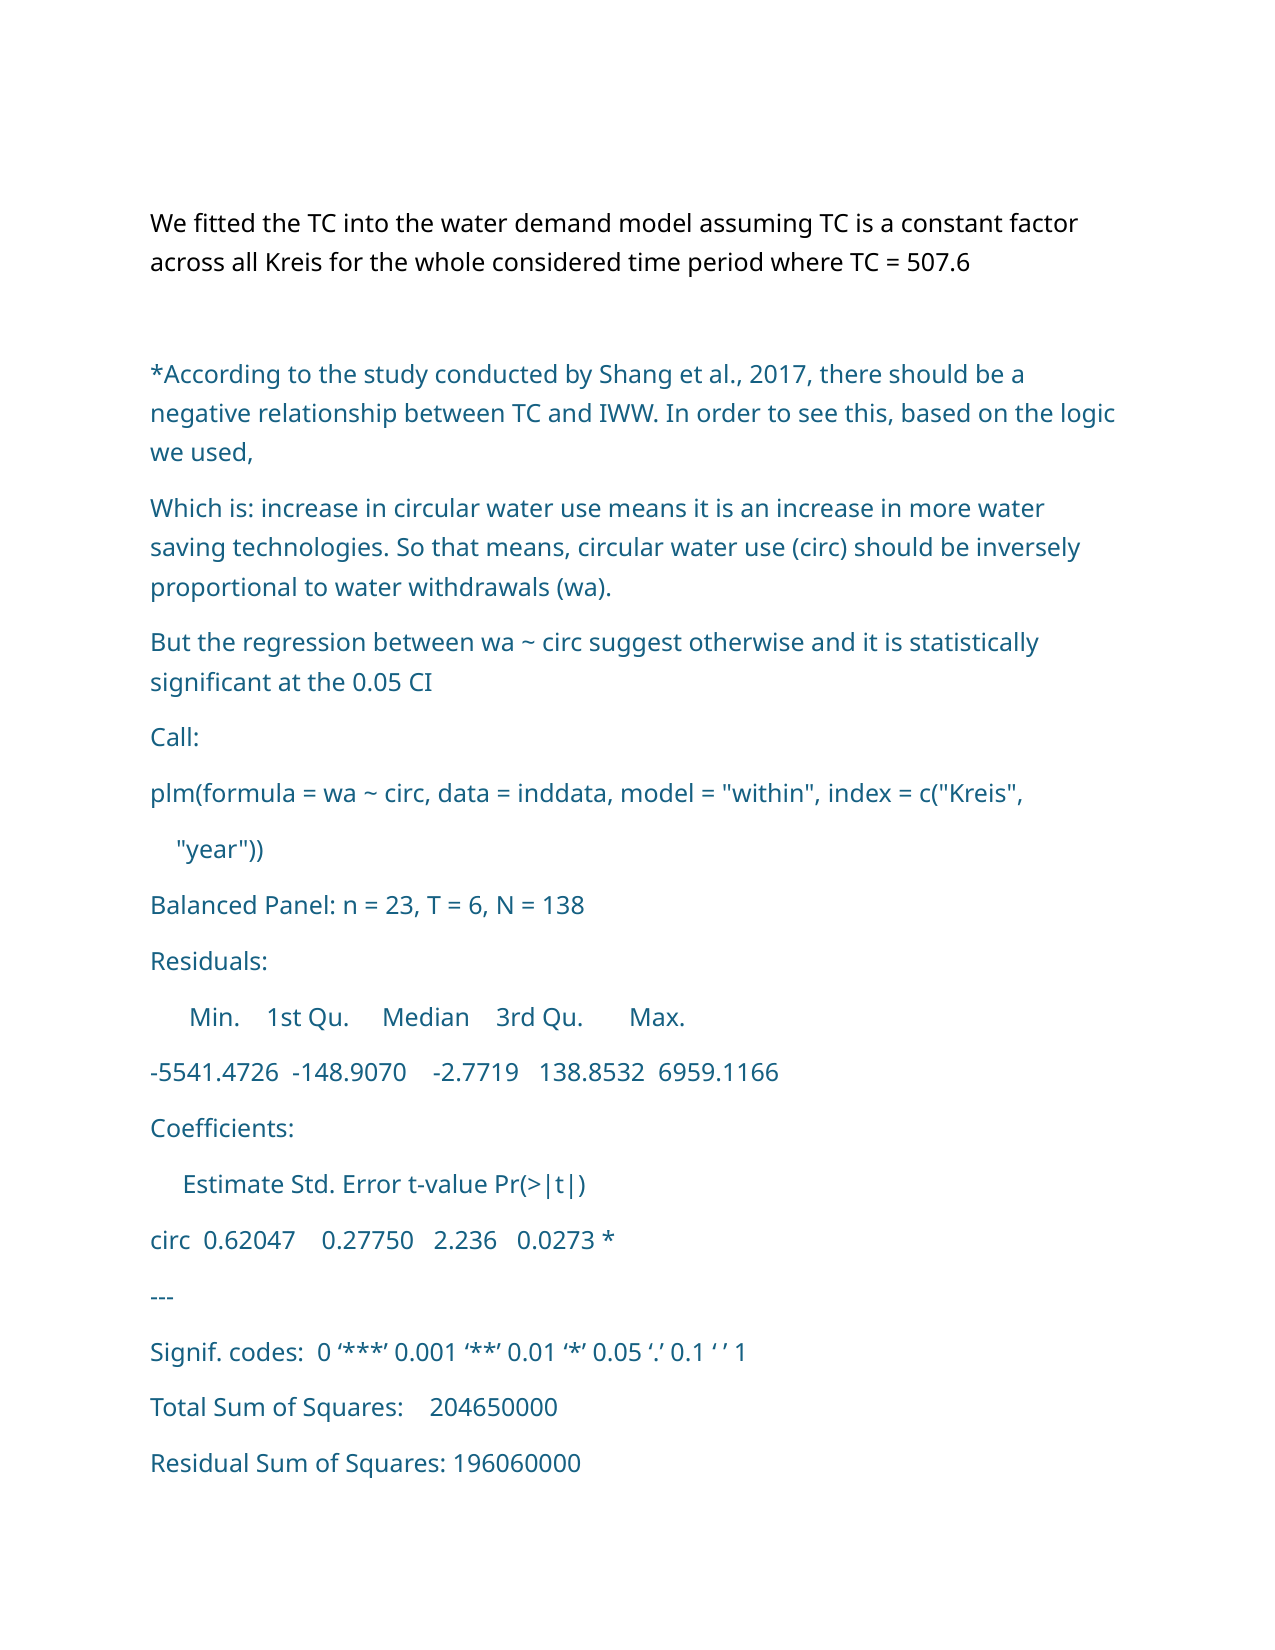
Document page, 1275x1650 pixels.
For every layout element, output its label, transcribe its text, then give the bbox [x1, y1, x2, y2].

text --- [150, 1278, 1125, 1312]
text Total Sum of Squares: 204650000 [150, 1390, 1125, 1424]
text Balanced Panel: n = 23, T = 6, N = 138 [150, 887, 1125, 922]
text Estimate Std. Error t-value Pr(>|t|) [150, 1167, 1125, 1201]
text Min. 1st Qu. Median 3rd Qu. Max. [150, 999, 1125, 1033]
text circ 0.62047 0.27750 2.236 0.0273 * [150, 1222, 1125, 1257]
text Residual Sum of Squares: 196060000 [150, 1446, 1125, 1480]
text Coefficients: [150, 1111, 1125, 1145]
text We fitted the TC into the water demand model assuming TC is a constant factor across all Kreis for the whole considered time period where TC = 507.6 [150, 206, 1125, 279]
text Residuals: [150, 943, 1125, 977]
text Call: [150, 720, 1125, 754]
text -5541.4726 -148.9070 -2.7719 138.8532 6959.1166 [150, 1055, 1125, 1089]
text But the regression between wa ~ circ suggest otherwise and it is statistically significant at the 0.05 CI [150, 625, 1125, 698]
text Signif. codes: 0 ‘***’ 0.001 ‘**’ 0.01 ‘*’ 0.05 ‘.’ 0.1 ‘ ’ 1 [150, 1334, 1125, 1368]
text *According to the study conducted by Shang et al., 2017, there should be a negative relationship between TC and IWW. In order to see this, based on the logic we used, [150, 357, 1125, 469]
text Which is: increase in circular water use means it is an increase in more water saving technologies. So that means, circular water use (circ) should be inversely proportional to water withdrawals (wa). [150, 491, 1125, 603]
text plm(formula = wa ~ circ, data = inddata, model = "within", index = c("Kreis", [150, 776, 1125, 810]
text "year")) [150, 832, 1125, 866]
